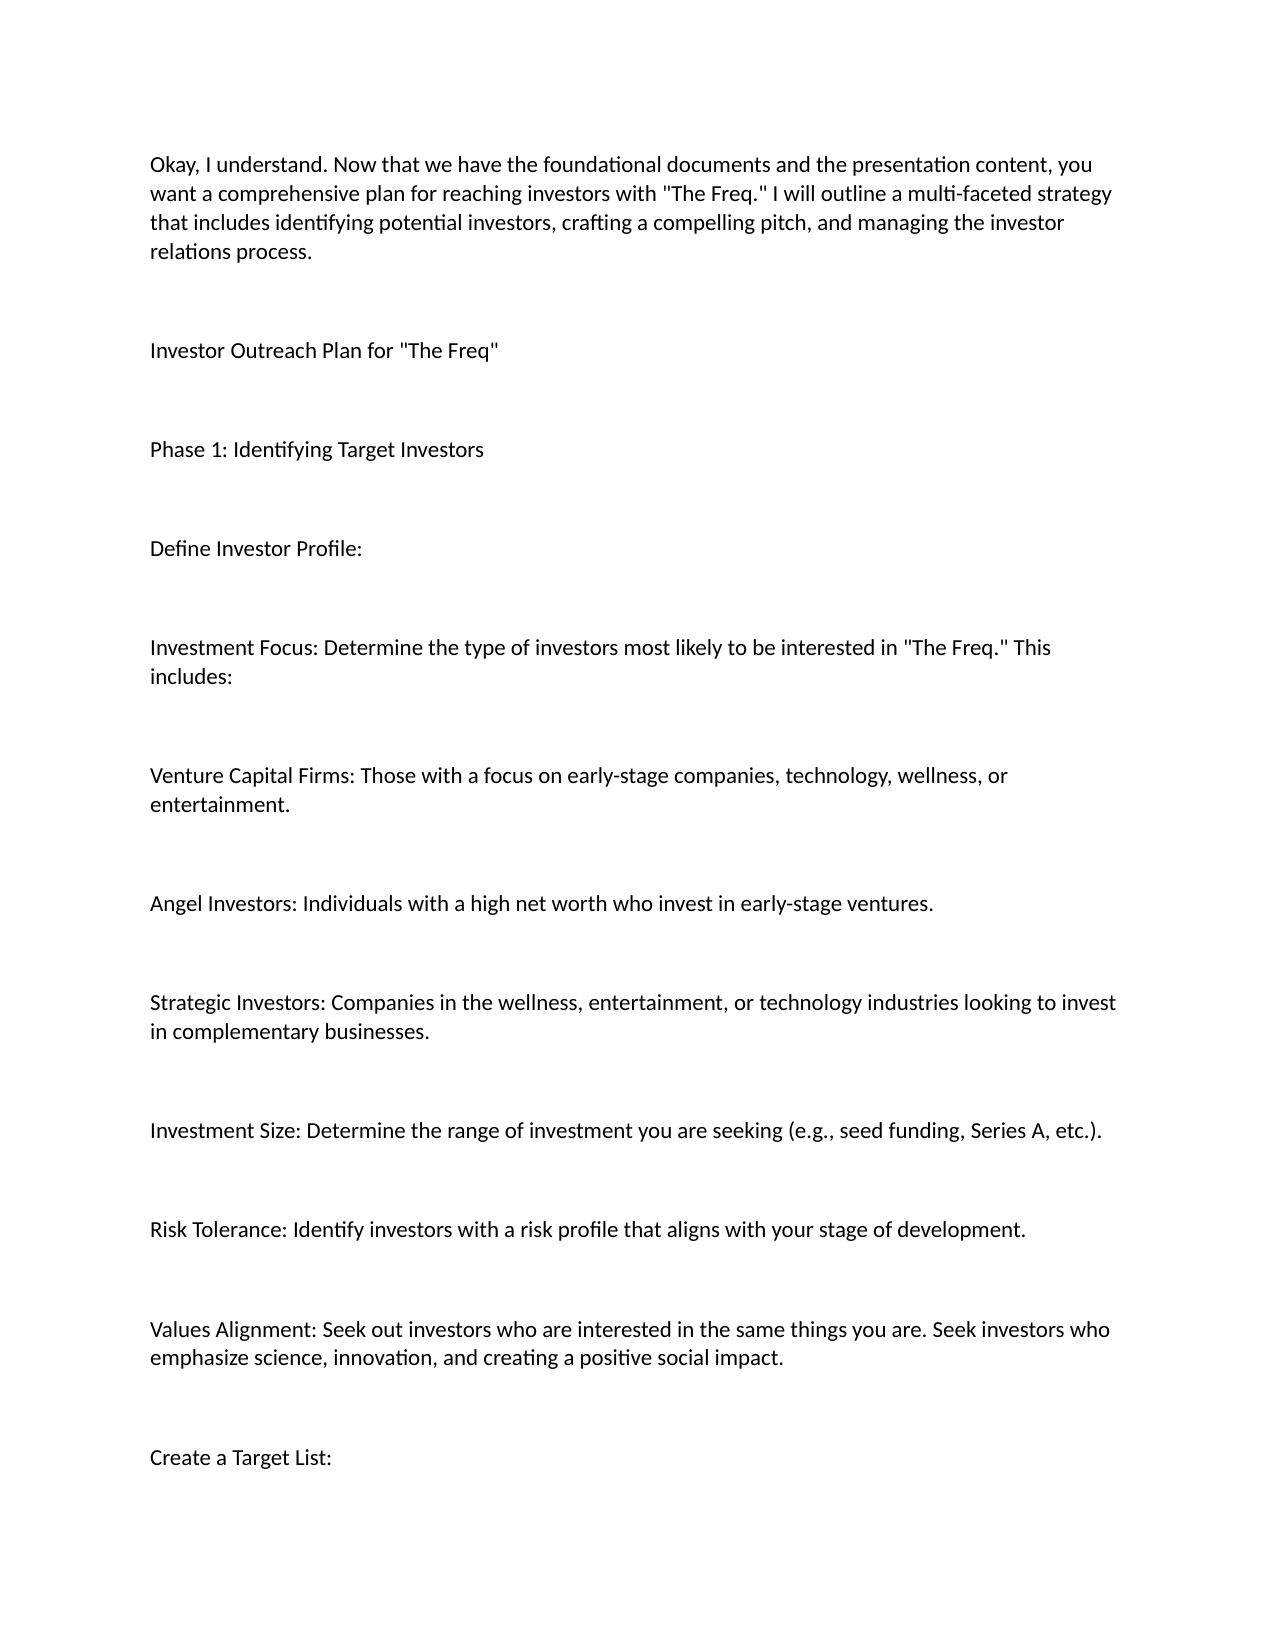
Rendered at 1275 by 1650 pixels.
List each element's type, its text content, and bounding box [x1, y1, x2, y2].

text Okay, I understand. Now that we have the foundational documents and the presentation content, you want a comprehensive plan for reaching investors with "The Freq." I will outline a multi-faceted strategy that includes identifying potential investors, crafting a compelling pitch, and managing the investor relations process. [150, 150, 1125, 265]
text Create a Target List: [150, 1442, 1125, 1471]
text Define Investor Profile: [150, 534, 1125, 562]
text Risk Tolerance: Identify investors with a risk profile that aligns with your stage of development. [150, 1215, 1125, 1244]
text Phase 1: Identifying Target Investors [150, 434, 1125, 463]
text Values Alignment: Seek out investors who are interested in the same things you are. Seek investors who emphasize science, innovation, and creating a positive social impact. [150, 1314, 1125, 1372]
text Angel Investors: Individuals with a high net worth who invest in early-stage ventures. [150, 889, 1125, 917]
text Strategic Investors: Companies in the wellness, entertainment, or technology industries looking to invest in complementary businesses. [150, 988, 1125, 1045]
text Venture Capital Firms: Those with a focus on early-stage companies, technology, wellness, or entertainment. [150, 761, 1125, 818]
text Investment Size: Determine the range of investment you are seeking (e.g., seed funding, Series A, etc.). [150, 1116, 1125, 1144]
text Investor Outreach Plan for "The Freq" [150, 335, 1125, 364]
text Investment Focus: Determine the type of investors most likely to be interested in "The Freq." This includes: [150, 633, 1125, 690]
